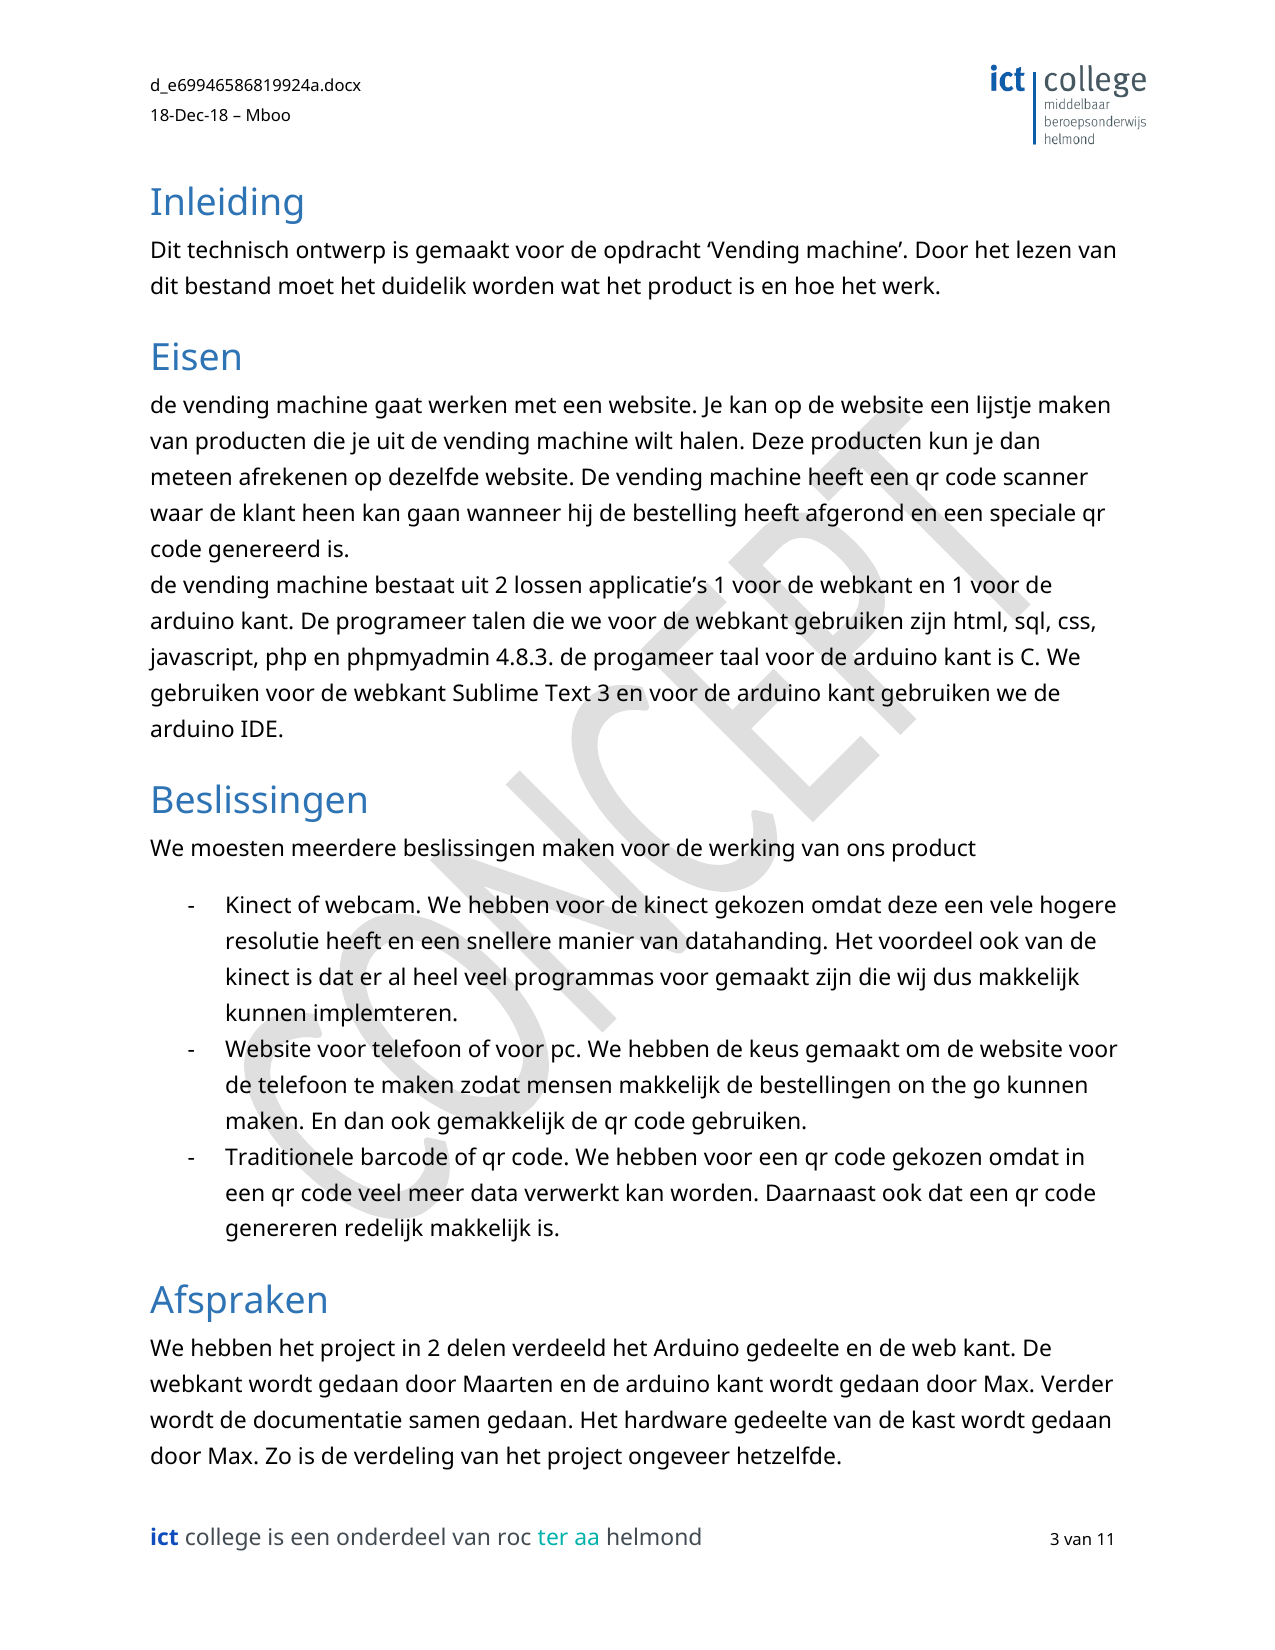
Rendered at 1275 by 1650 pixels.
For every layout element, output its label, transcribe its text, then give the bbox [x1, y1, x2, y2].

subtitle Afspraken [150, 1273, 1125, 1324]
list Website voor telefoon of voor pc. We hebben de keus gemaakt om de website voor de telefoon te maken zodat mensen makkelijk de bestellingen on the go kunnen maken. En dan ook gemakkelijk de qr code gebruiken. [187, 1033, 1125, 1136]
subtitle Inleiding [150, 175, 1125, 226]
picture [988, 62, 1150, 149]
list Kinect of webcam. We hebben voor de kinect gekozen omdat deze een vele hogere resolutie heeft en een snellere manier van datahanding. Het voordeel ook van de kinect is dat er al heel veel programmas voor gemaakt zijn die wij dus makkelijk kunnen implemteren. [187, 889, 1125, 1028]
text Dit technisch ontwerp is gemaakt voor de opdracht ‘Vending machine’. Door het lezen van dit bestand moet het duidelik worden wat het product is en hoe het werk. [150, 234, 1125, 301]
list Traditionele barcode of qr code. We hebben voor een qr code gekozen omdat in een qr code veel meer data verwerkt kan worden. Daarnaast ook dat een qr code genereren redelijk makkelijk is. [187, 1141, 1125, 1244]
subtitle Beslissingen [150, 773, 1125, 824]
text de vending machine gaat werken met een website. Je kan op de website een lijstje maken van producten die je uit de vending machine wilt halen. Deze producten kun je dan meteen afrekenen op dezelfde website. De vending machine heeft een qr code scanner waar de klant heen kan gaan wanneer hij de bestelling heeft afgerond en een speciale qr code genereerd is. de vending machine bestaat uit 2 lossen applicatie’s 1 voor de webkant en 1 voor de arduino kant. De programeer talen die we voor de webkant gebruiken zijn html, sql, css, javascript, php en phpmyadmin 4.8.3. de progameer taal voor de arduino kant is C. We gebruiken voor de webkant Sublime Text 3 en voor de arduino kant gebruiken we de arduino IDE. [150, 389, 1125, 744]
subtitle Eisen [150, 331, 1125, 382]
text We moesten meerdere beslissingen maken voor de werking van ons product [150, 832, 1125, 863]
